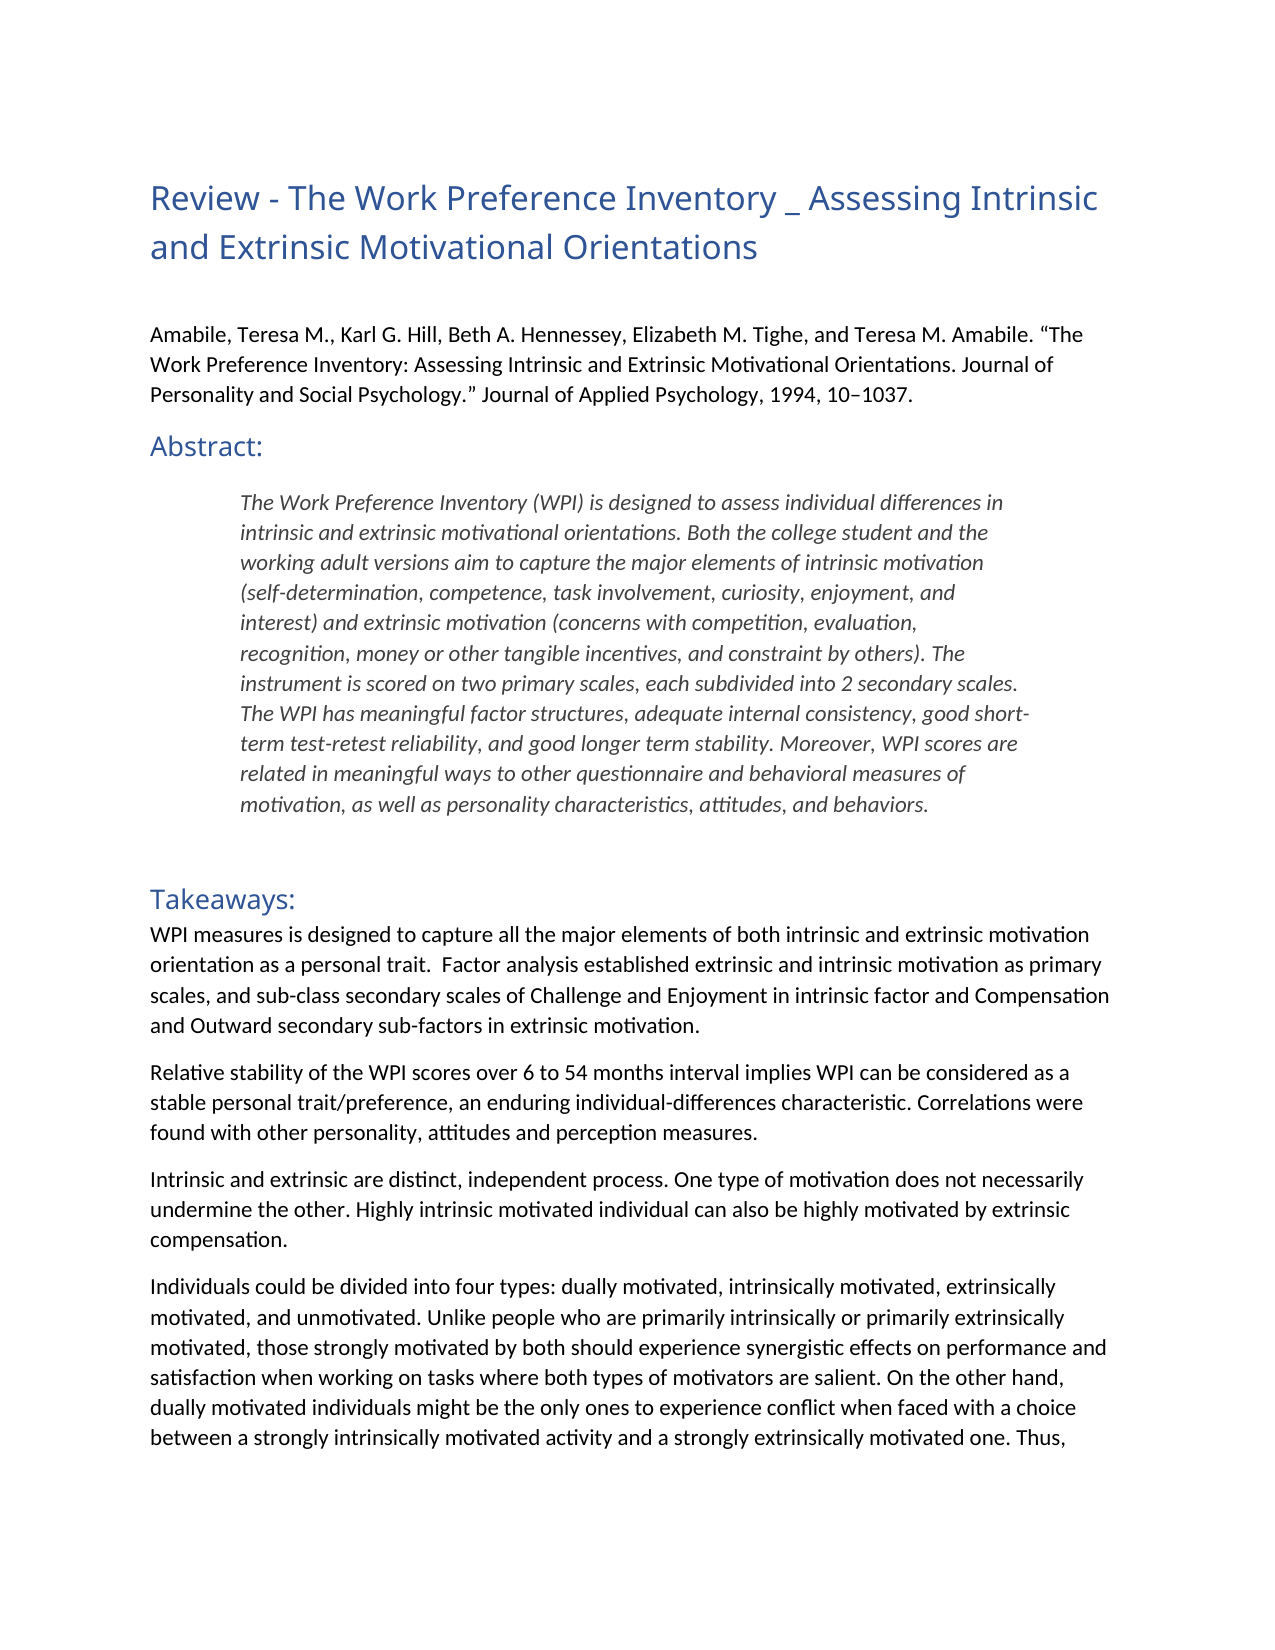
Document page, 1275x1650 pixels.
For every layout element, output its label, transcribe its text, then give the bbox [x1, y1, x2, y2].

subtitle Abstract: [150, 427, 1125, 464]
text Intrinsic and extrinsic are distinct, independent process. One type of motivation does not necessarily undermine the other. Highly intrinsic motivated individual can also be highly motivated by extrinsic compensation. [150, 1165, 1125, 1254]
subtitle Review - The Work Preference Inventory _ Assessing Intrinsic and Extrinsic Motivational Orientations [150, 175, 1125, 269]
text WPI measures is designed to capture all the major elements of both intrinsic and extrinsic motivation orientation as a personal trait. Factor analysis established extrinsic and intrinsic motivation as primary scales, and sub-class secondary scales of Challenge and Enjoyment in intrinsic factor and Compensation and Outward secondary sub-factors in extrinsic motivation. [150, 920, 1125, 1039]
text The Work Preference Inventory (WPI) is designed to assess individual differences in intrinsic and extrinsic motivational orientations. Both the college student and the working adult versions aim to capture the major elements of intrinsic motivation (self-determination, competence, task involvement, curiosity, enjoyment, and interest) and extrinsic motivation (concerns with competition, evaluation, recognition, money or other tangible incentives, and constraint by others). The instrument is scored on two primary scales, each subdivided into 2 secondary scales. The WPI has meaningful factor structures, adequate internal consistency, good short-term test-retest reliability, and good longer term stability. Moreover, WPI scores are related in meaningful ways to other questionnaire and behavioral measures of motivation, as well as personality characteristics, attitudes, and behaviors. [240, 488, 1035, 818]
text Amabile, Teresa M., Karl G. Hill, Beth A. Hennessey, Elizabeth M. Tighe, and Teresa M. Amabile. “The Work Preference Inventory: Assessing Intrinsic and Extrinsic Motivational Orientations. Journal of Personality and Social Psychology.” Journal of Applied Psychology, 1994, 10–1037. [150, 320, 1125, 408]
text Relative stability of the WPI scores over 6 to 54 months interval implies WPI can be considered as a stable personal trait/preference, an enduring individual-differences characteristic. Correlations were found with other personality, attitudes and perception measures. [150, 1058, 1125, 1146]
subtitle Takeaways: [150, 881, 1125, 917]
